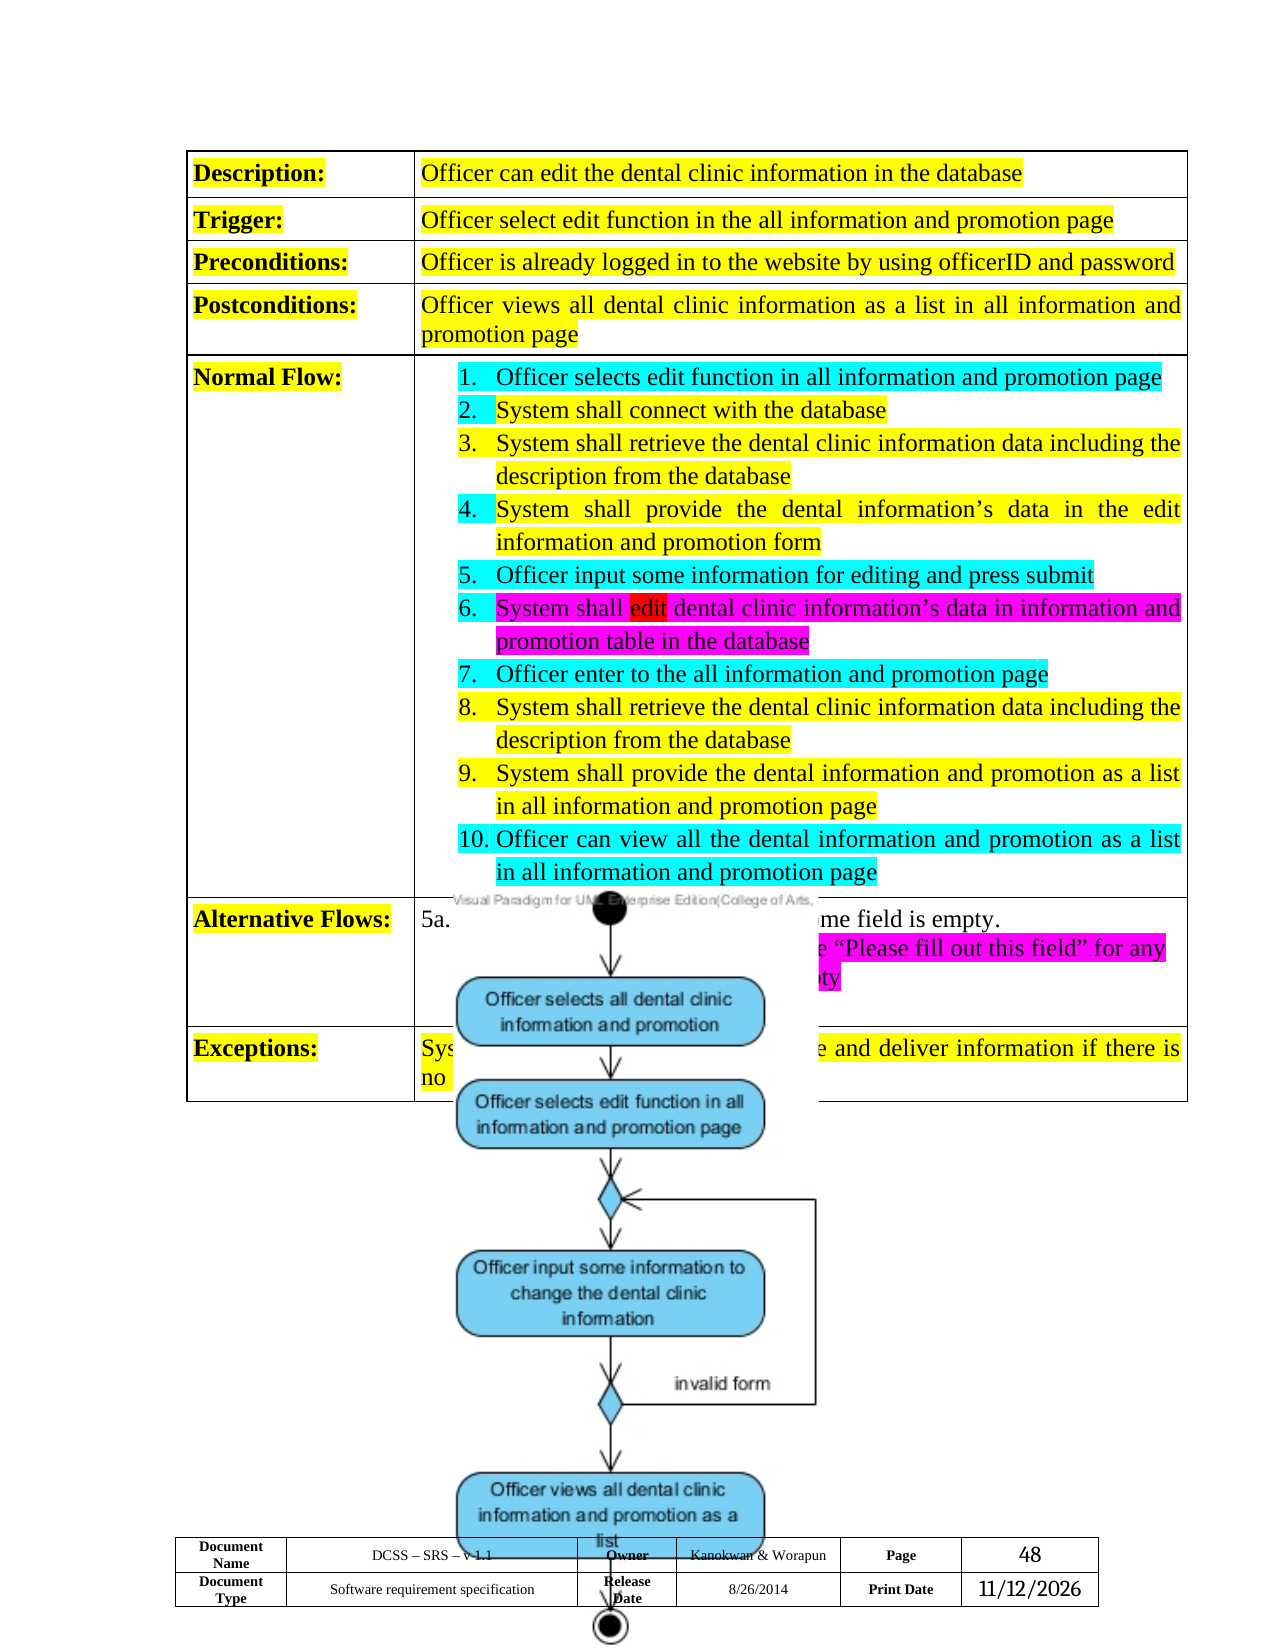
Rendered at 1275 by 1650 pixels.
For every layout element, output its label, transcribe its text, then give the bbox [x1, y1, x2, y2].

table_cell Officer is already logged in to the website by using officerID and password [415, 241, 1187, 282]
table_cell Officer select edit function in the all information and promotion page [415, 198, 1187, 240]
table_cell Alternative Flows: [188, 898, 414, 1026]
table_cell Officer views all dental clinic information as a list in all information and promotion page [415, 284, 1187, 354]
picture [578, 1573, 676, 1606]
table_cell Exceptions: [188, 1027, 414, 1101]
picture [677, 1538, 819, 1572]
picture [453, 1607, 819, 1647]
picture [453, 1538, 577, 1572]
table_cell Officer selects edit function in all information and promotion page System shall connect with the database System shall retrieve the dental clinic information data including the description from the database System shall provide the dental information’s data in the edit information and promotion form Officer input some information for editing and press submit System shall edit dental clinic information’s data in information and promotion table in the database Officer enter to the all information and promotion page System shall retrieve the dental clinic information data including the description from the database System shall provide the dental information and promotion as a list in all information and promotion page Officer can view all the dental information and promotion as a list in all information and promotion page [415, 356, 1187, 896]
picture [677, 1573, 819, 1606]
table_cell Normal Flow: [188, 356, 414, 896]
table_cell Description: [188, 152, 414, 197]
table_cell Officer can edit the dental clinic information in the database [415, 152, 1187, 197]
table_cell Trigger: [188, 198, 414, 240]
table_cell System will not connect to the database and deliver information if there is no internet connection. [819, 1027, 1187, 1101]
picture [578, 1538, 676, 1572]
table_cell Postconditions: [188, 284, 414, 354]
picture [453, 1573, 577, 1606]
table_cell Preconditions: [188, 241, 414, 282]
table_cell 5a. Patient presses submit button and some field is empty. System shall show error message “Please fill out this field” for any field that requires being not empty Go back to normal flow 5 [819, 898, 1187, 1026]
picture [453, 888, 819, 1537]
